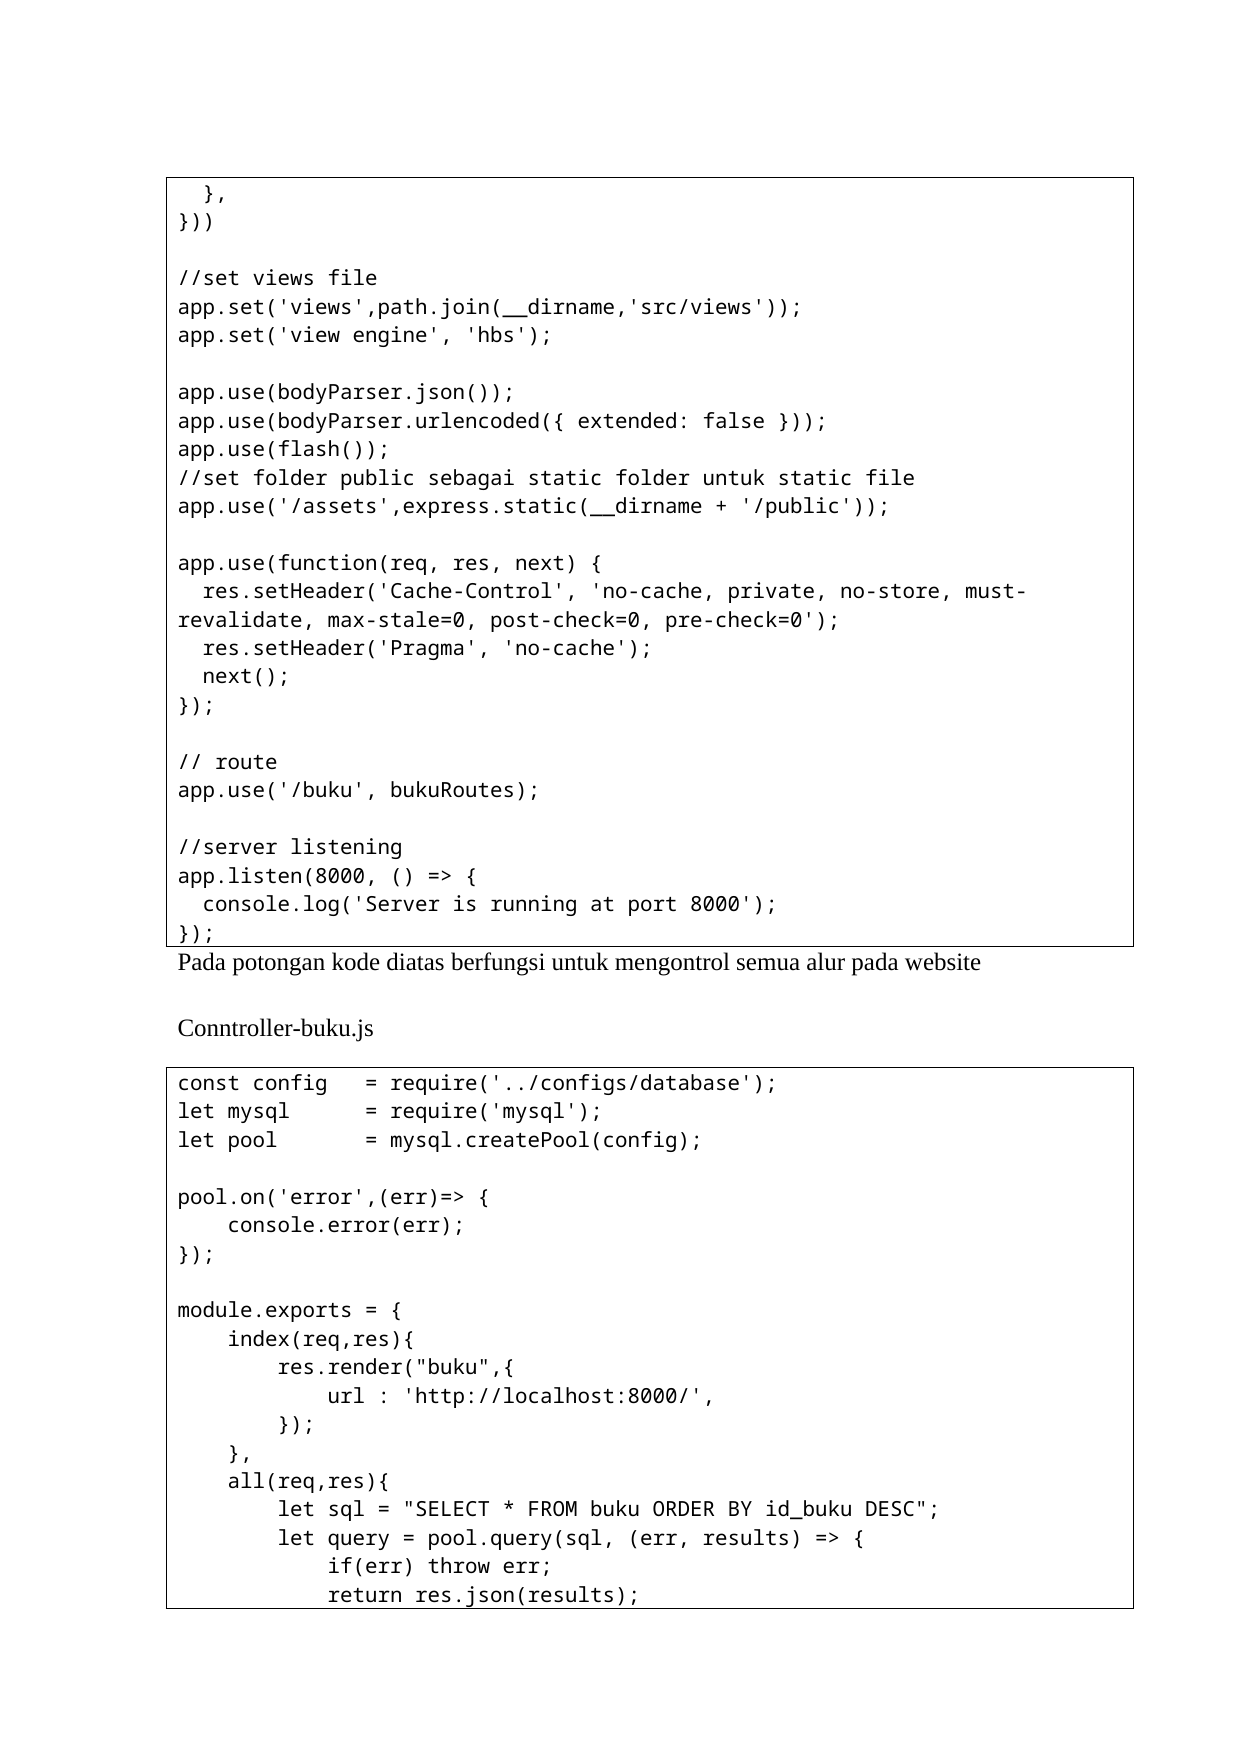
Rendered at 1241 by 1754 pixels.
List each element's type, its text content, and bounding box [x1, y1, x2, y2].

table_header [167, 178, 1133, 946]
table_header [167, 1068, 1133, 1608]
text Pada potongan kode diatas berfungsi untuk mengontrol semua alur pada website [177, 947, 1122, 976]
text Conntroller-buku.js [177, 1013, 1122, 1042]
